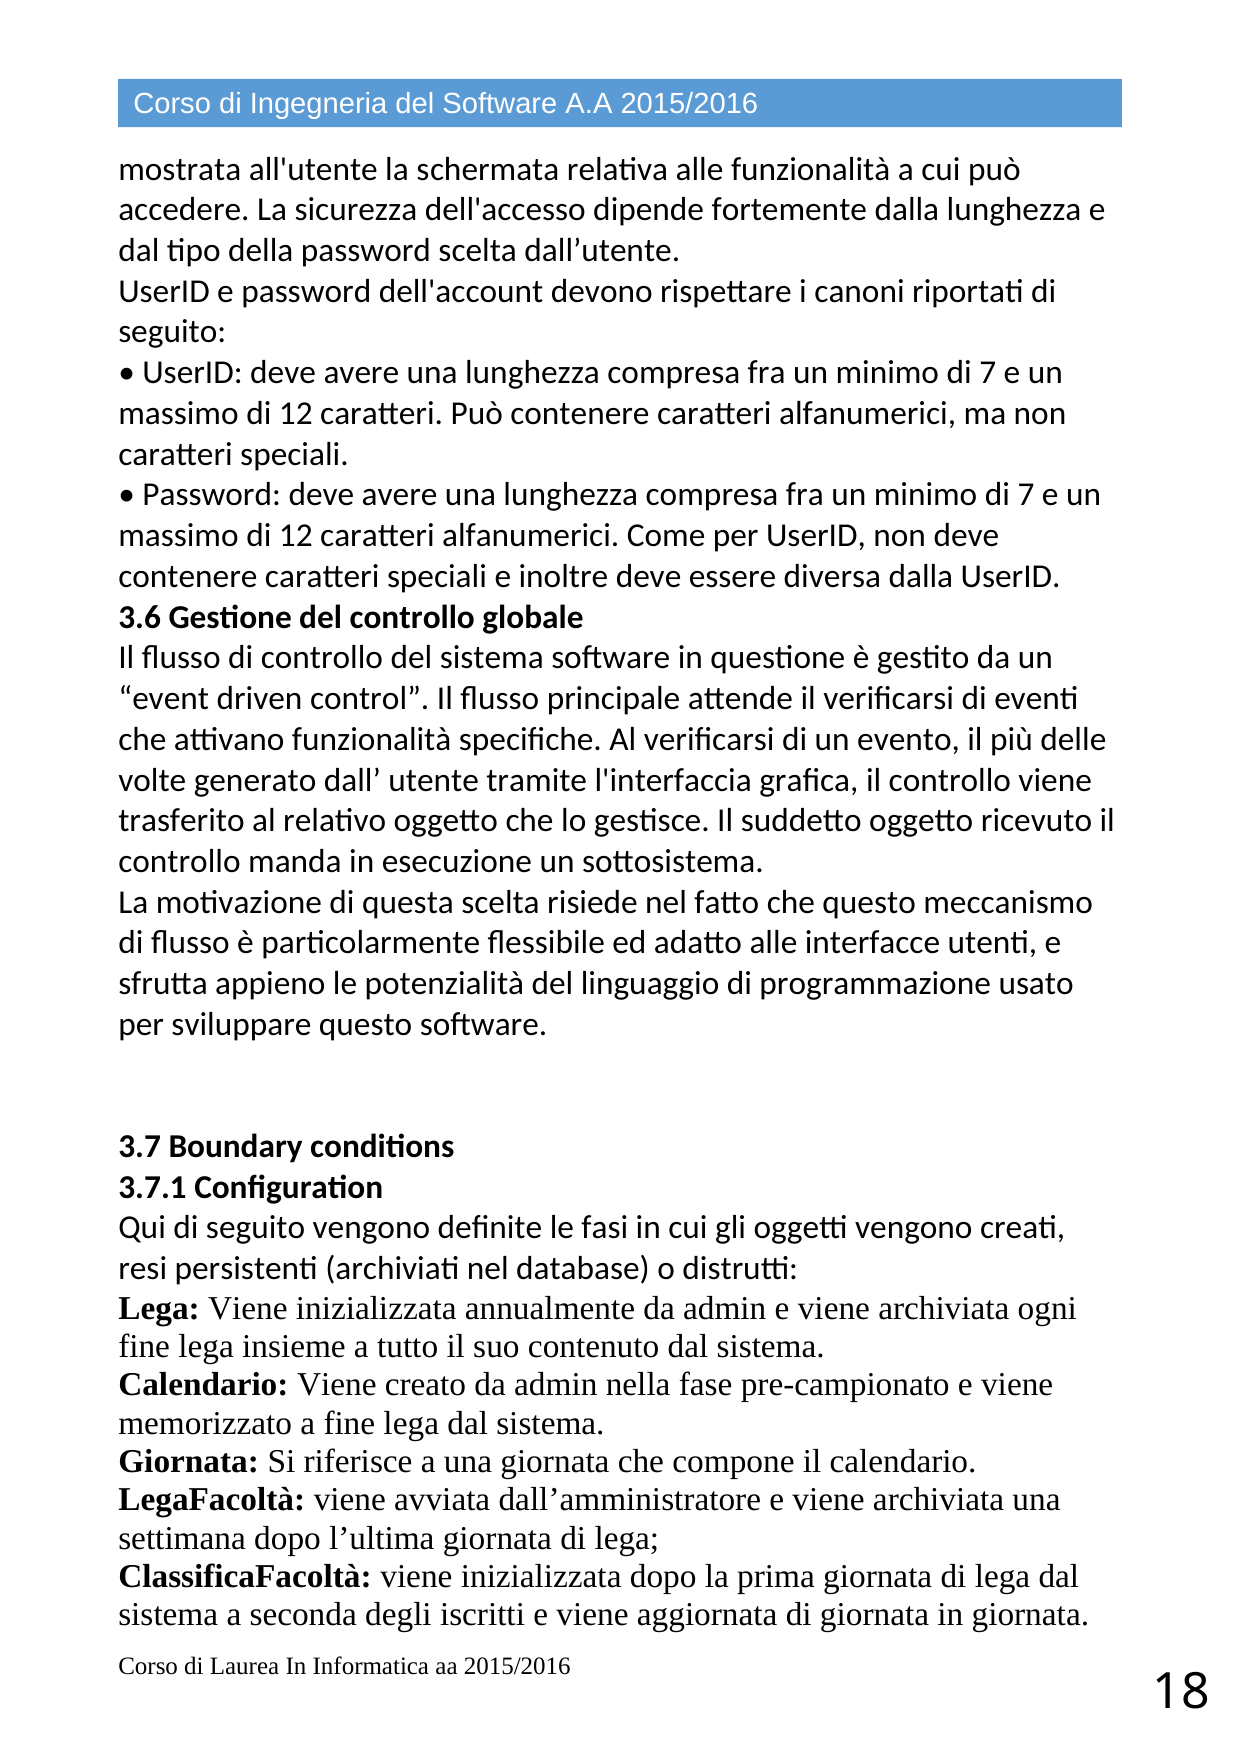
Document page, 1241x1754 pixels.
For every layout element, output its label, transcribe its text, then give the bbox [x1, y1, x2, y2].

text Giornata: Si riferisce a una giornata che compone il calendario. [118, 1441, 1122, 1480]
text Calendario: Viene creato da admin nella fase pre-campionato e viene memorizzato a fine lega dal sistema. [118, 1365, 1122, 1441]
text UserID e password dell'account devono rispettare i canoni riportati di seguito: [118, 270, 1122, 351]
text LegaFacoltà: viene avviata dall’amministratore e viene archiviata una settimana dopo l’ultima giornata di lega; [118, 1480, 1122, 1556]
text La motivazione di questa scelta risiede nel fatto che questo meccanismo di flusso è particolarmente flessibile ed adatto alle interfacce utenti, e sfrutta appieno le potenzialità del linguaggio di programmazione usato per sviluppare questo software. [118, 881, 1122, 1044]
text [118, 1556, 1122, 1633]
text Qui di seguito vengono definite le fasi in cui gli oggetti vengono creati, resi persistenti (archiviati nel database) o distrutti: [118, 1207, 1122, 1288]
text 3.7 Boundary conditions [118, 1125, 1122, 1166]
text 3.6 Gestione del controllo globale [118, 596, 1122, 636]
text • Password: deve avere una lunghezza compresa fra un minimo di 7 e un massimo di 12 caratteri alfanumerici. Come per UserID, non deve contenere caratteri speciali e inoltre deve essere diversa dalla UserID. [118, 473, 1122, 596]
text 3.7.1 Configuration [118, 1166, 1122, 1207]
text Il flusso di controllo del sistema software in questione è gestito da un “event driven control”. Il flusso principale attende il verificarsi di eventi che attivano funzionalità specifiche. Al verificarsi di un evento, il più delle volte generato dall’ utente tramite l'interfaccia grafica, il controllo viene trasferito al relativo oggetto che lo gestisce. Il suddetto oggetto ricevuto il controllo manda in esecuzione un sottosistema. [118, 636, 1122, 881]
text • UserID: deve avere una lunghezza compresa fra un minimo di 7 e un massimo di 12 caratteri. Può contenere caratteri alfanumerici, ma non caratteri speciali. [118, 351, 1122, 473]
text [118, 148, 1122, 270]
text Lega: Viene inizializzata annualmente da admin e viene archiviata ogni fine lega insieme a tutto il suo contenuto dal sistema. [118, 1288, 1122, 1365]
